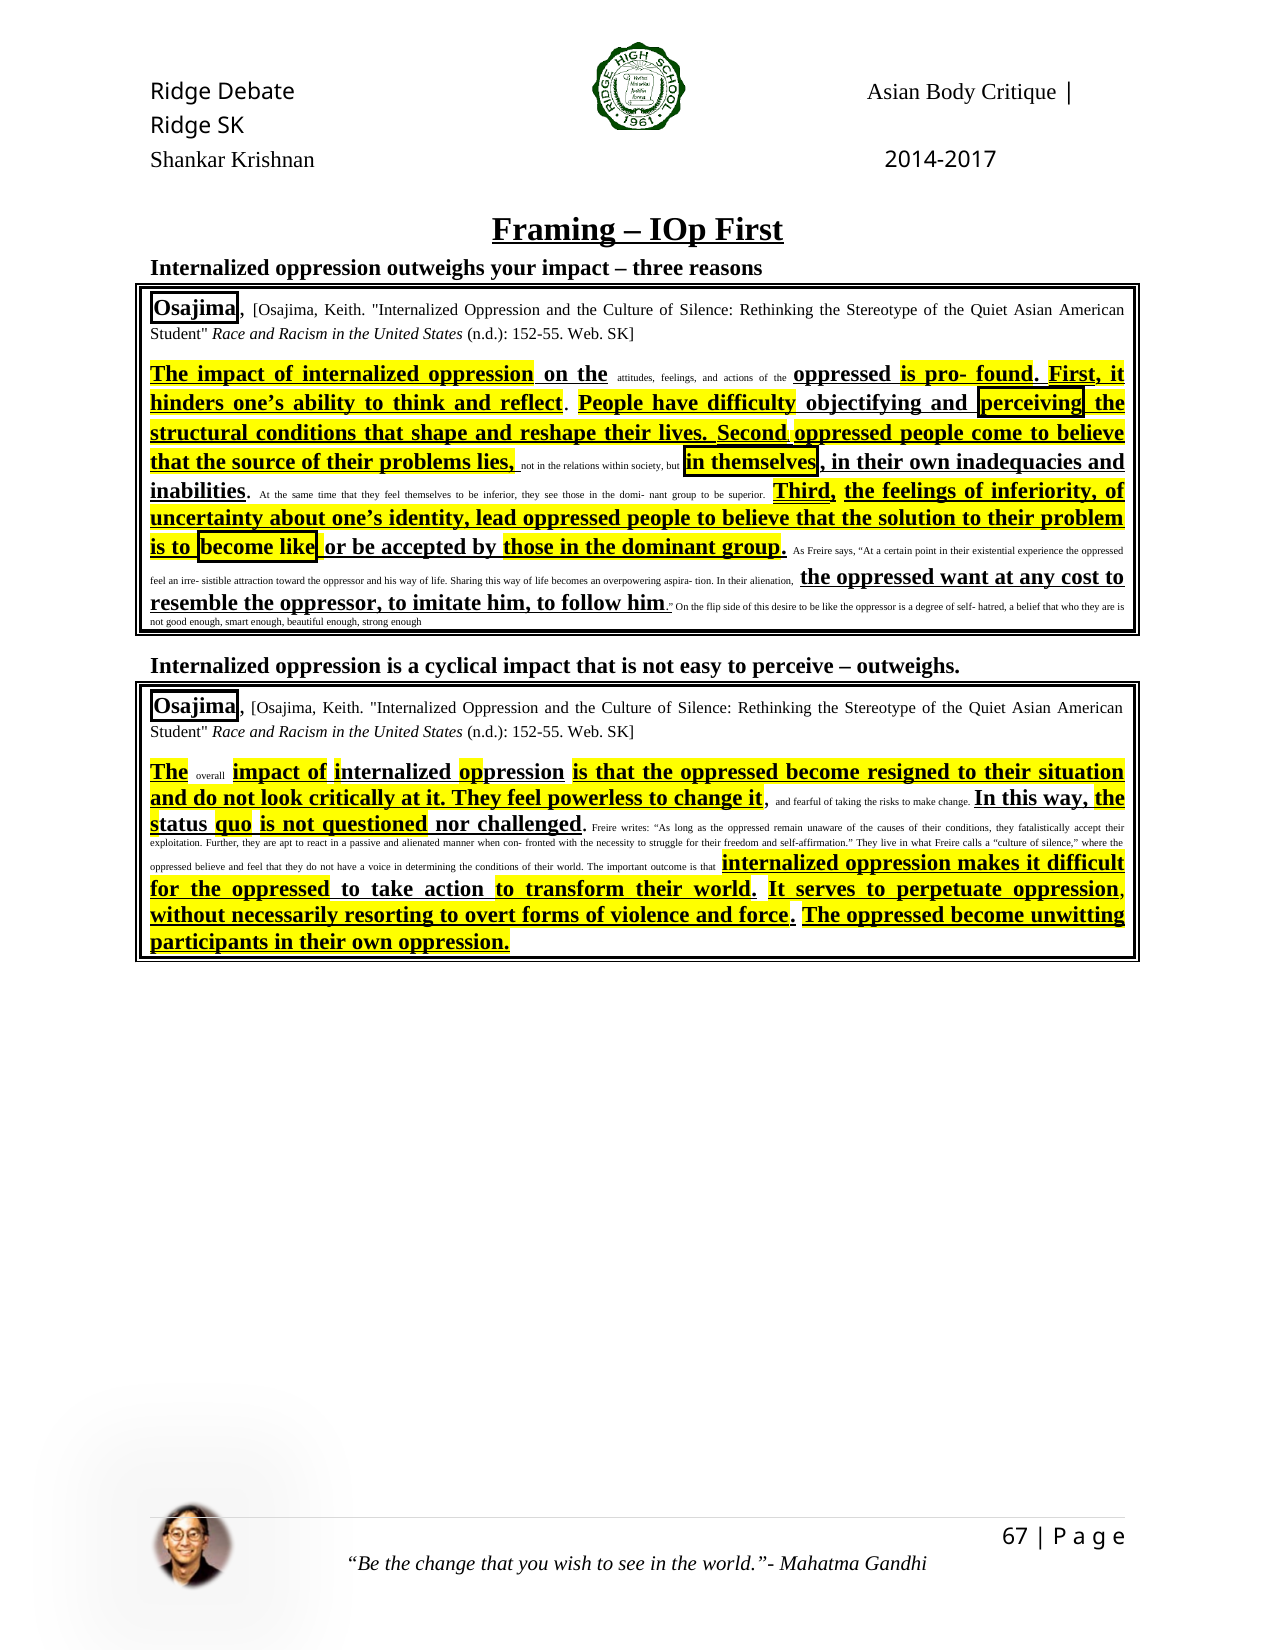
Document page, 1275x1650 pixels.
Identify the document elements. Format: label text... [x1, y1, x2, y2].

picture [158, 1518, 228, 1583]
subtitle Internalized oppression outweighs your impact – three reasons [150, 254, 1125, 281]
picture [173, 1508, 213, 1517]
text Osajima, [Osajima, Keith. "Internalized Oppression and the Culture of Silence: Rethinking the Stereotype of the Quiet Asian American Student" Race and Racism in the United States (n.d.): 152-55. Web. SK] [142, 687, 1133, 741]
text Osajima, [Osajima, Keith. "Internalized Oppression and the Culture of Silence: Rethinking the Stereotype of the Quiet Asian American Student" Race and Racism in the United States (n.d.): 152-55. Web. SK] [142, 289, 1133, 343]
subtitle Framing – IOp First [150, 209, 1125, 247]
text The overall impact of internalized oppression is that the oppressed become resigned to their situation and do not look critically at it. They feel powerless to change it, and fearful of taking the risks to make change. In this way, the status quo is not questioned nor challenged. Freire writes: “As long as the oppressed remain unaware of the causes of their conditions, they fatalistically accept their exploitation. Further, they are apt to react in a passive and alienated manner when con- fronted with the necessity to struggle for their freedom and self-affirmation.” They live in what Freire calls a “culture of silence,” where the oppressed believe and feel that they do not have a voice in determining the conditions of their world. The important outcome is that internalized oppression makes it difficult for the oppressed to take action to transform their world. It serves to perpetuate oppression, without necessarily resorting to overt forms of violence and force. The oppressed become unwitting participants in their own oppression. [142, 749, 1133, 956]
picture [578, 42, 697, 130]
text The impact of internalized oppression on the attitudes, feelings, and actions of the oppressed is pro- found. First, it hinders one’s ability to think and reflect. People have difficulty objectifying and perceiving the structural conditions that shape and reshape their lives. Second, oppressed people come to believe that the source of their problems lies, not in the relations within society, but in themselves, in their own inadequacies and inabilities. At the same time that they feel themselves to be inferior, they see those in the domi- nant group to be superior. Third, the feelings of inferiority, of uncertainty about one’s identity, lead oppressed people to believe that the solution to their problem is to become like or be accepted by those in the dominant group. As Freire says, “At a certain point in their existential experience the oppressed feel an irre- sistible attraction toward the oppressor and his way of life. Sharing this way of life becomes an overpowering aspira- tion. In their alienation, the oppressed want at any cost to resemble the oppressor, to imitate him, to follow him.” On the flip side of this desire to be like the oppressor is a degree of self- hatred, a belief that who they are is not good enough, smart enough, beautiful enough, strong enough [142, 351, 1133, 629]
subtitle Internalized oppression is a cyclical impact that is not easy to perceive – outweighs. [150, 652, 1125, 679]
